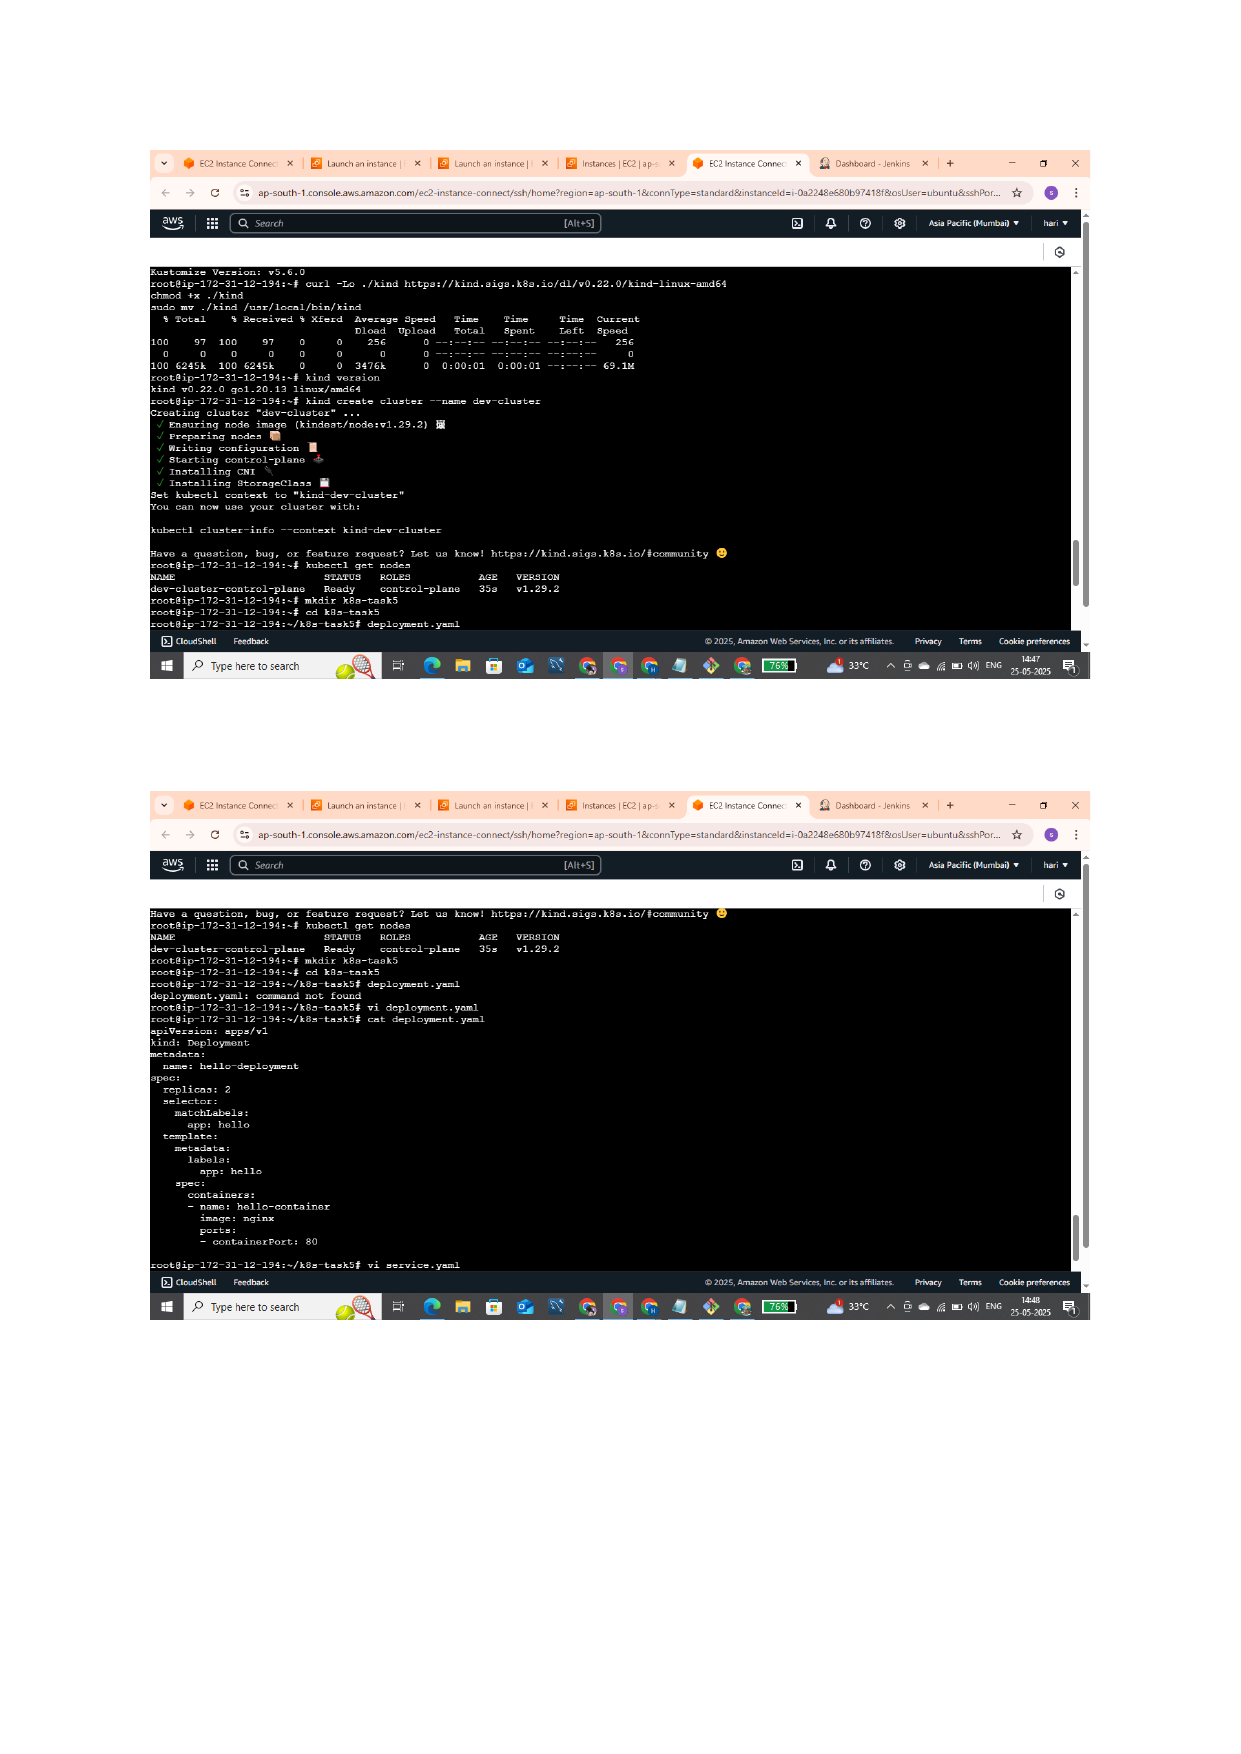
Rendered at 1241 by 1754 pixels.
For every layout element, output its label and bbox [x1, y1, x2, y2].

picture [150, 791, 1091, 1320]
picture [150, 150, 1091, 679]
